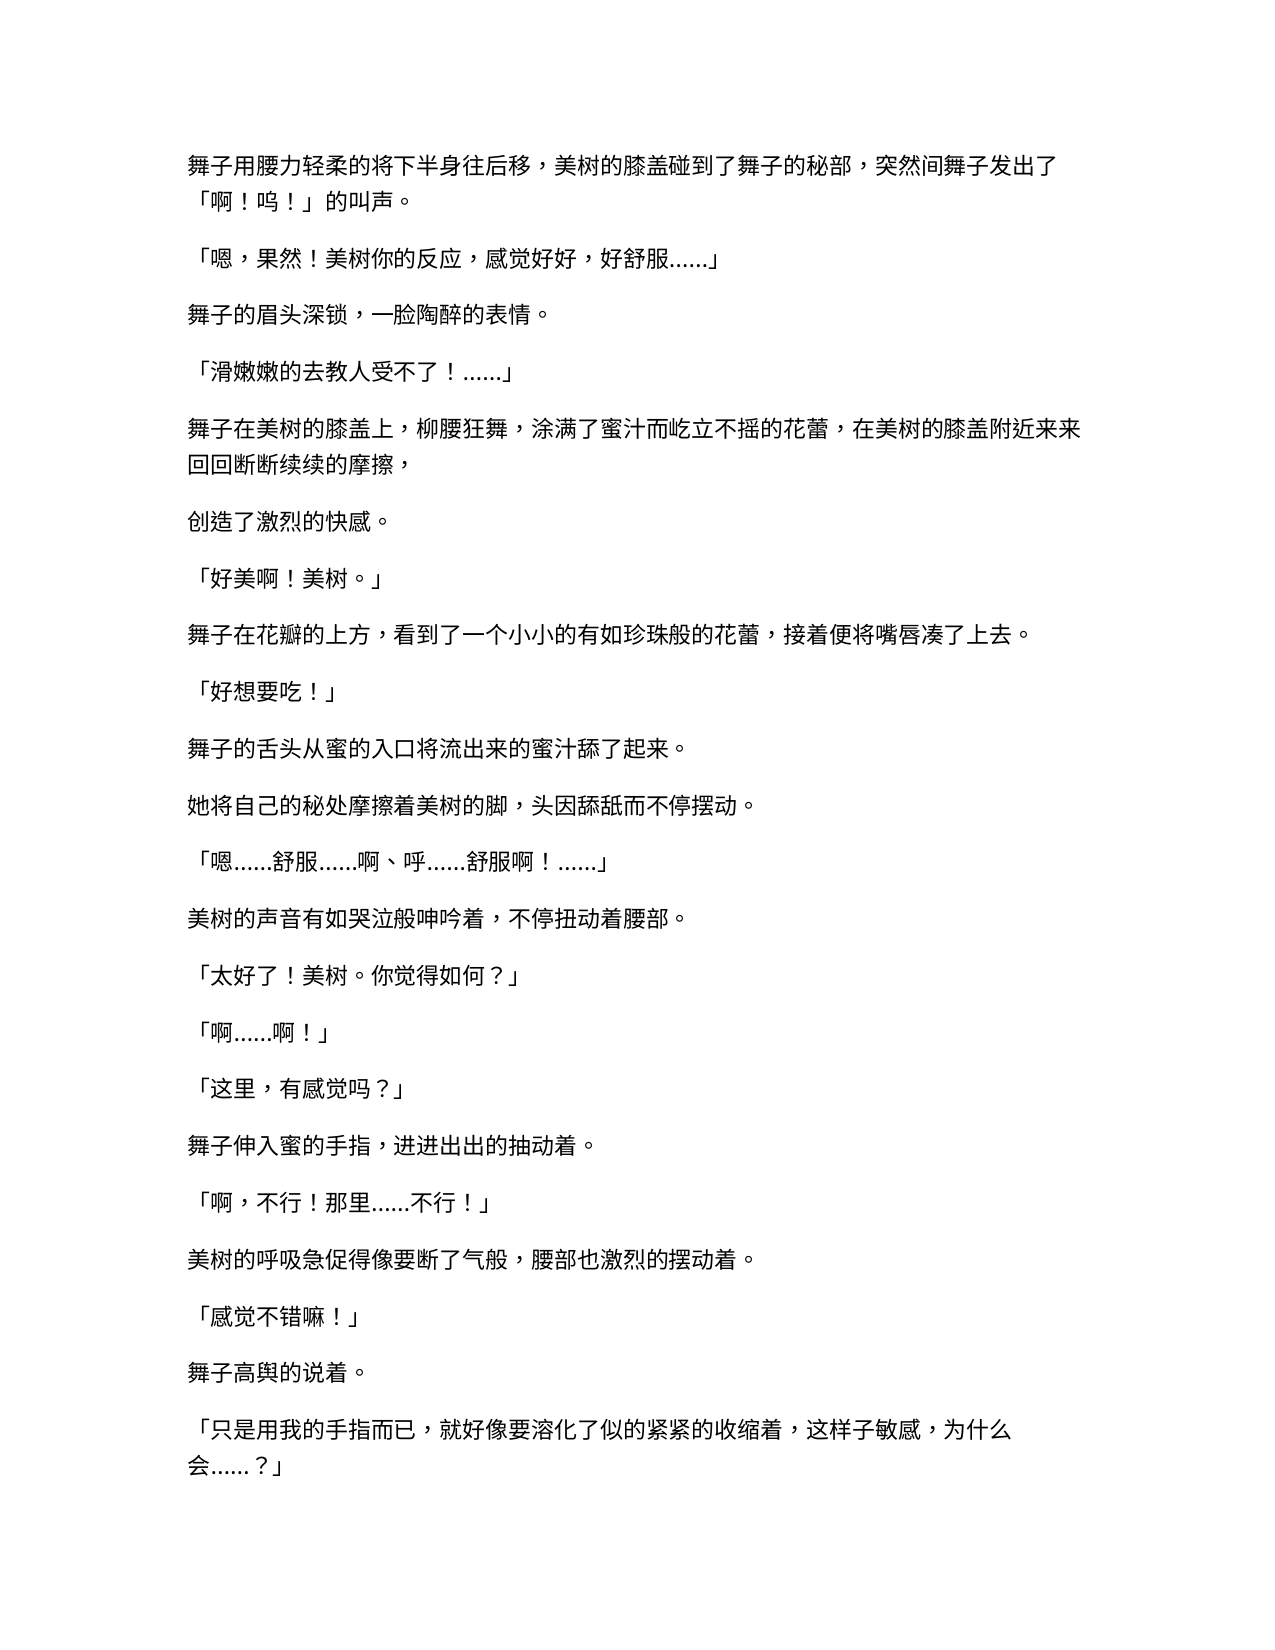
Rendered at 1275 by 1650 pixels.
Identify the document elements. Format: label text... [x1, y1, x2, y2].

text 「这里，有感觉吗？」 [187, 1073, 1087, 1105]
text 舞子用腰力轻柔的将下半身往后移，美树的膝盖碰到了舞子的秘部，突然间舞子发出了「啊！呜！」的叫声。 [187, 150, 1087, 217]
text 「滑嫩嫩的去教人受不了！……」 [187, 356, 1087, 387]
text 舞子在花瓣的上方，看到了一个小小的有如珍珠般的花蕾，接着便将嘴唇凑了上去。 [187, 619, 1087, 651]
text 「好想要吃！」 [187, 676, 1087, 707]
text 舞子伸入蜜的手指，进进出出的抽动着。 [187, 1130, 1087, 1161]
text 「啊，不行！那里……不行！」 [187, 1187, 1087, 1218]
text 创造了激烈的快感。 [187, 506, 1087, 537]
text 「太好了！美树。你觉得如何？」 [187, 960, 1087, 991]
text 舞子在美树的膝盖上，柳腰狂舞，涂满了蜜汁而屹立不摇的花蕾，在美树的膝盖附近来来回回断断续续的摩擦， [187, 413, 1087, 480]
text 「只是用我的手指而已，就好像要溶化了似的紧紧的收缩着，这样子敏感，为什么会……？」 [187, 1414, 1087, 1481]
text 「嗯，果然！美树你的反应，感觉好好，好舒服……」 [187, 243, 1087, 274]
text 舞子的眉头深锁，一脸陶醉的表情。 [187, 299, 1087, 331]
text 「好美啊！美树。」 [187, 562, 1087, 594]
text 舞子的舌头从蜜的入口将流出来的蜜汁舔了起来。 [187, 733, 1087, 764]
text 「嗯……舒服……啊、呼……舒服啊！……」 [187, 846, 1087, 878]
text 美树的呼吸急促得像要断了气般，腰部也激烈的摆动着。 [187, 1244, 1087, 1275]
text 舞子高舆的说着。 [187, 1357, 1087, 1388]
text 「啊……啊！」 [187, 1017, 1087, 1048]
text 她将自己的秘处摩擦着美树的脚，头因舔舐而不停摆动。 [187, 789, 1087, 821]
text 美树的声音有如哭泣般呻吟着，不停扭动着腰部。 [187, 903, 1087, 934]
text 「感觉不错嘛！」 [187, 1301, 1087, 1332]
